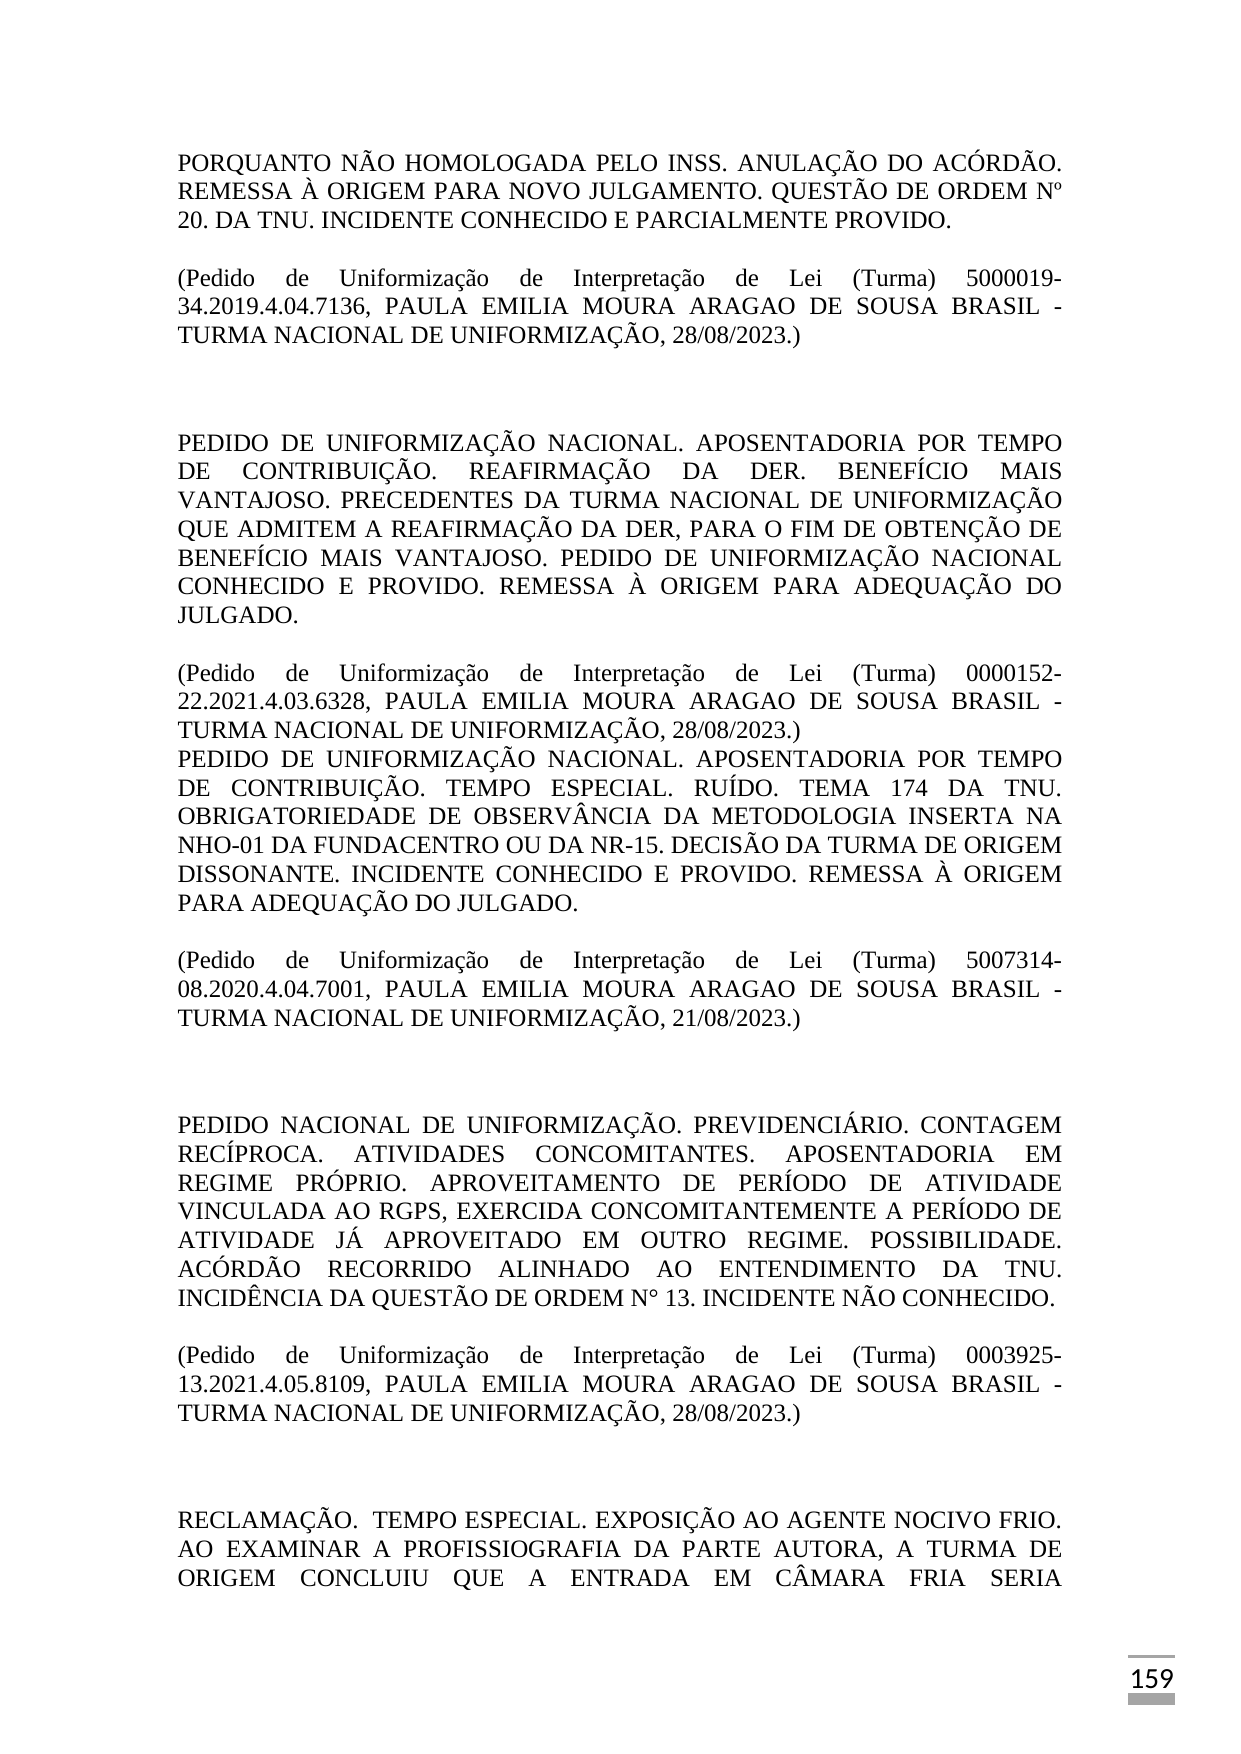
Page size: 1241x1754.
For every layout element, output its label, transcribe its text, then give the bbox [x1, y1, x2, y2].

text PEDIDO NACIONAL DE UNIFORMIZAÇÃO. PREVIDENCIÁRIO. CONTAGEM RECÍPROCA. ATIVIDADES CONCOMITANTES. APOSENTADORIA EM REGIME PRÓPRIO. APROVEITAMENTO DE PERÍODO DE ATIVIDADE VINCULADA AO RGPS, EXERCIDA CONCOMITANTEMENTE A PERÍODO DE ATIVIDADE JÁ APROVEITADO EM OUTRO REGIME. POSSIBILIDADE. ACÓRDÃO RECORRIDO ALINHADO AO ENTENDIMENTO DA TNU. INCIDÊNCIA DA QUESTÃO DE ORDEM N° 13. INCIDENTE NÃO CONHECIDO. [177, 1110, 1063, 1311]
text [177, 148, 1063, 234]
text (Pedido de Uniformização de Interpretação de Lei (Turma) 0000152-22.2021.4.03.6328, PAULA EMILIA MOURA ARAGAO DE SOUSA BRASIL - TURMA NACIONAL DE UNIFORMIZAÇÃO, 28/08/2023.) [177, 629, 1063, 744]
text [177, 1505, 1063, 1591]
text PEDIDO DE UNIFORMIZAÇÃO NACIONAL. APOSENTADORIA POR TEMPO DE CONTRIBUIÇÃO. REAFIRMAÇÃO DA DER. BENEFÍCIO MAIS VANTAJOSO. PRECEDENTES DA TURMA NACIONAL DE UNIFORMIZAÇÃO QUE ADMITEM A REAFIRMAÇÃO DA DER, PARA O FIM DE OBTENÇÃO DE BENEFÍCIO MAIS VANTAJOSO. PEDIDO DE UNIFORMIZAÇÃO NACIONAL CONHECIDO E PROVIDO. REMESSA À ORIGEM PARA ADEQUAÇÃO DO JULGADO. [177, 428, 1063, 629]
text PEDIDO DE UNIFORMIZAÇÃO NACIONAL. APOSENTADORIA POR TEMPO DE CONTRIBUIÇÃO. TEMPO ESPECIAL. RUÍDO. TEMA 174 DA TNU. OBRIGATORIEDADE DE OBSERVÂNCIA DA METODOLOGIA INSERTA NA NHO-01 DA FUNDACENTRO OU DA NR-15. DECISÃO DA TURMA DE ORIGEM DISSONANTE. INCIDENTE CONHECIDO E PROVIDO. REMESSA À ORIGEM PARA ADEQUAÇÃO DO JULGADO. [177, 744, 1063, 916]
text (Pedido de Uniformização de Interpretação de Lei (Turma) 5000019-34.2019.4.04.7136, PAULA EMILIA MOURA ARAGAO DE SOUSA BRASIL - TURMA NACIONAL DE UNIFORMIZAÇÃO, 28/08/2023.) [177, 234, 1063, 349]
text (Pedido de Uniformização de Interpretação de Lei (Turma) 5007314-08.2020.4.04.7001, PAULA EMILIA MOURA ARAGAO DE SOUSA BRASIL - TURMA NACIONAL DE UNIFORMIZAÇÃO, 21/08/2023.) [177, 916, 1063, 1031]
text (Pedido de Uniformização de Interpretação de Lei (Turma) 0003925-13.2021.4.05.8109, PAULA EMILIA MOURA ARAGAO DE SOUSA BRASIL - TURMA NACIONAL DE UNIFORMIZAÇÃO, 28/08/2023.) [177, 1311, 1063, 1426]
